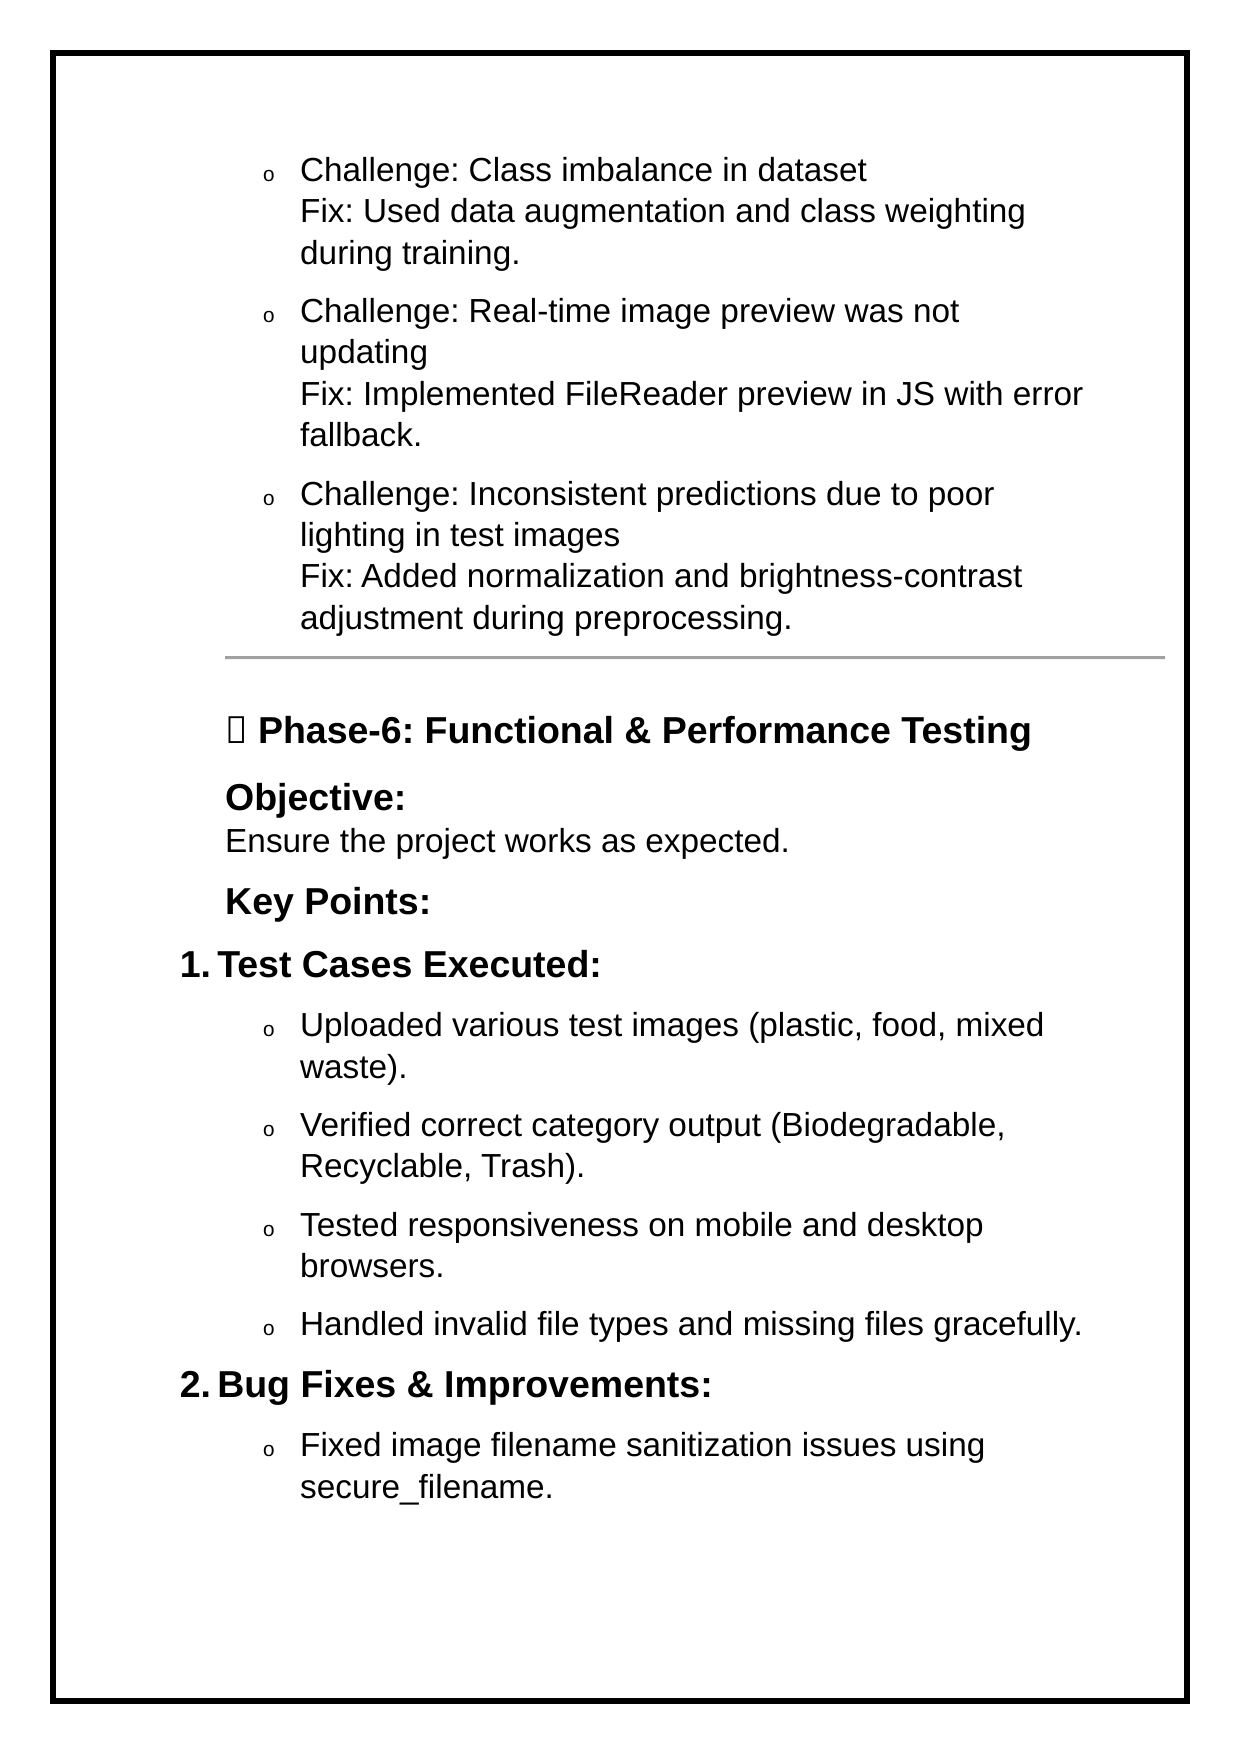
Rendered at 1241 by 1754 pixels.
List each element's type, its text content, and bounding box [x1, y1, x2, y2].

list Test Cases Executed: [179, 942, 1090, 985]
list Challenge: Inconsistent predictions due to poor lighting in test images Fix: Added normalization and brightness-contrast adjustment during preprocessing. [262, 473, 1090, 636]
text Key Points: [225, 879, 1090, 922]
text ✅ Phase-6: Functional & Performance Testing [225, 703, 1090, 754]
list Uploaded various test images (plastic, food, mixed waste). [262, 1005, 1090, 1085]
list Handled invalid file types and missing files gracefully. [262, 1304, 1090, 1343]
text Objective: Ensure the project works as expected. [225, 775, 1090, 859]
list Fixed image filename sanitization issues using secure_filename. [262, 1426, 1090, 1505]
list Challenge: Real-time image preview was not updating Fix: Implemented FileReader preview in JS with error fallback. [262, 291, 1090, 454]
list Challenge: Class imbalance in dataset Fix: Used data augmentation and class weighting during training. [262, 150, 1090, 271]
list Verified correct category output (Biodegradable, Recyclable, Trash). [262, 1105, 1090, 1185]
list Tested responsiveness on mobile and desktop browsers. [262, 1204, 1090, 1284]
list Bug Fixes & Improvements: [179, 1362, 1090, 1405]
